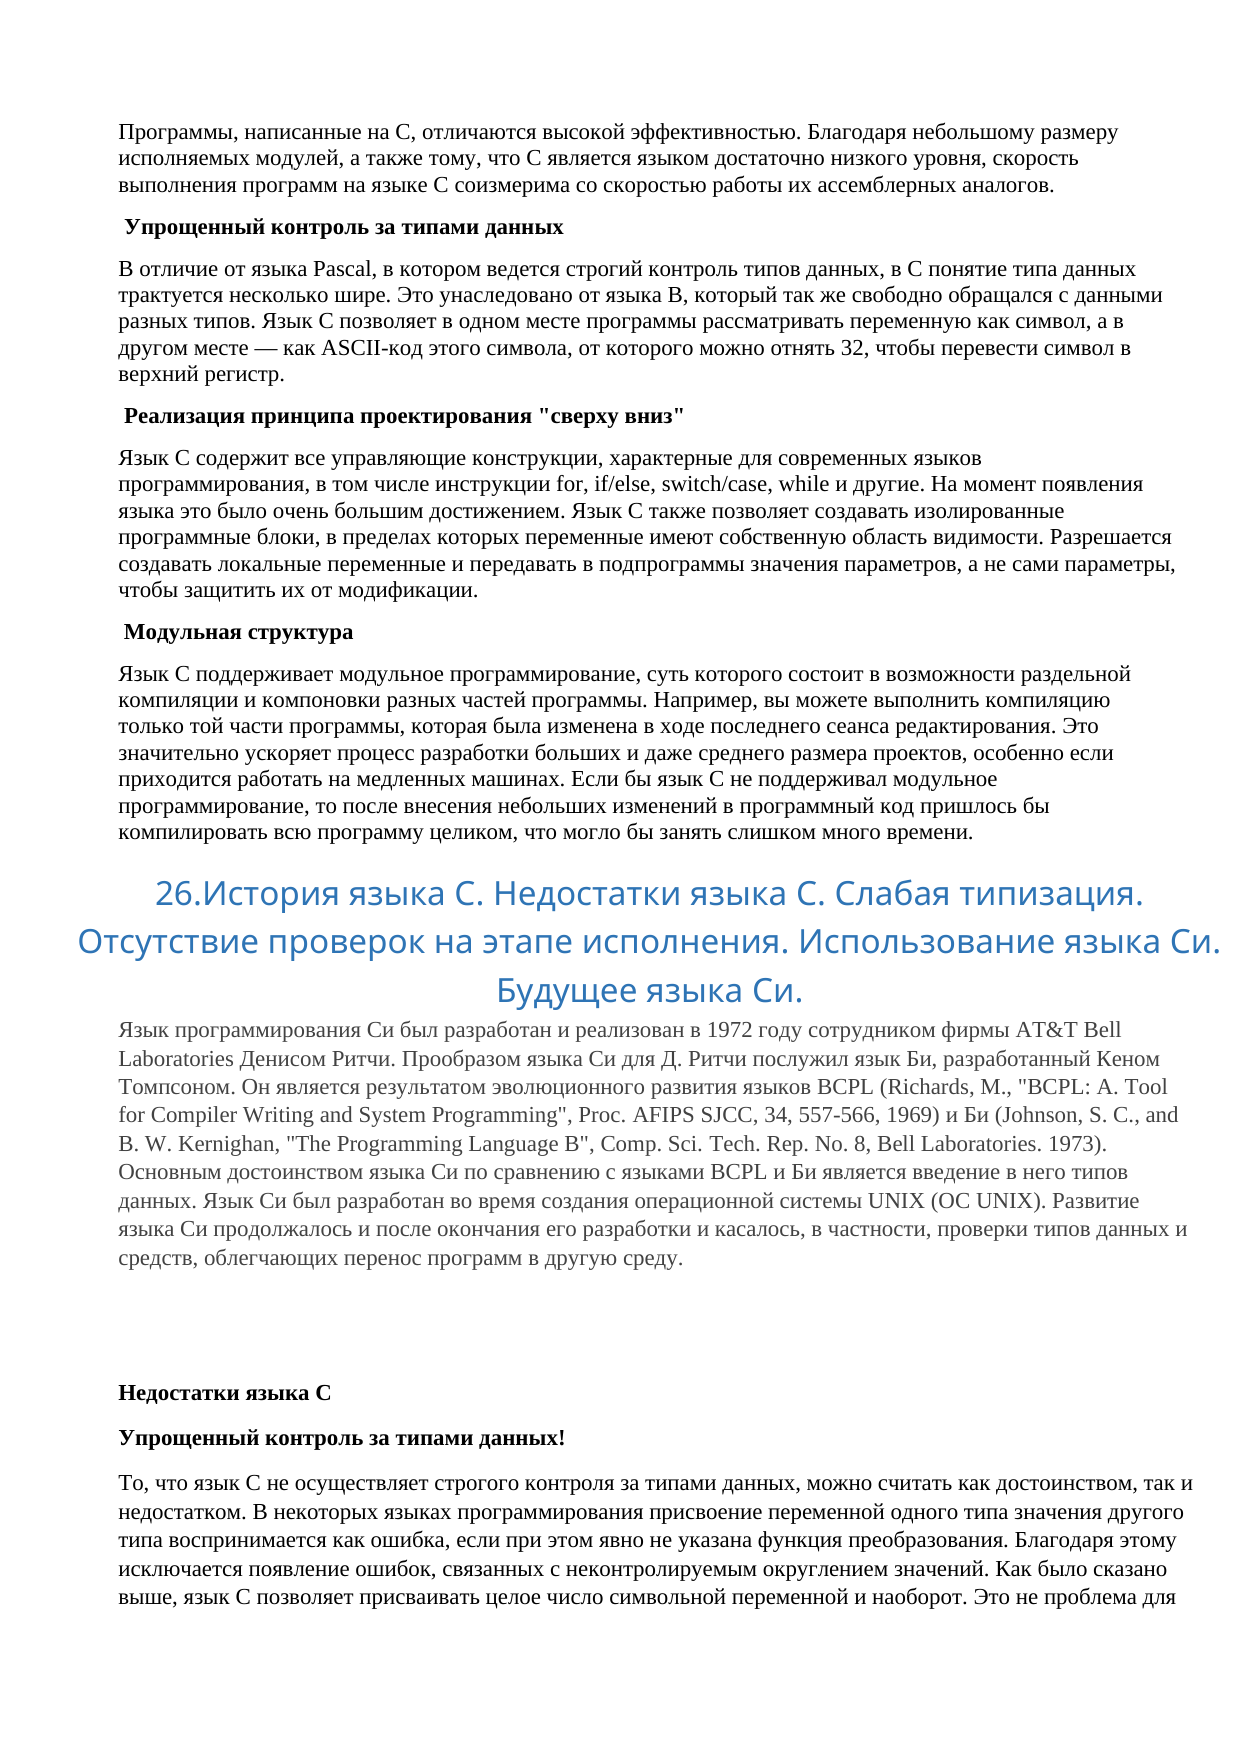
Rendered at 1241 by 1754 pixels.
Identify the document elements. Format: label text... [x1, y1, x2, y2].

text Реализация принципа проектирования "сверху вниз" [118, 402, 1180, 428]
text В отличие от языка Pascal, в котором ведется строгий контроль типов данных, в С понятие типа данных трактуется несколько шире. Это унаследовано от языка В, который так же свободно обращался с данными разных типов. Язык С позволяет в одном месте программы рассматривать переменную как символ, а в другом месте — как ASCII-код этого символа, от которого можно отнять 32, чтобы перевести символ в верхний регистр. [118, 255, 1180, 387]
text Модульная структура [118, 618, 1180, 644]
text Недостатки языка С [118, 1379, 1196, 1405]
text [118, 1469, 1196, 1609]
text Упрощенный контроль за типами данных! [118, 1424, 1196, 1451]
text Язык программирования Си был разработан и реализован в 1972 году сотрудником фирмы AT&T Bell Laboratories Денисом Ритчи. Прообразом языка Си для Д. Ритчи послужил язык Би, разработанный Кеном Томпсоном. Он является результатом эволюционного развития языков BCPL (Richards, M., "BCPL: A. Tool for Compiler Writing and System Programming", Proc. AFIPS SJCC, 34, 557-566, 1969) и Би (Johnson, S. C., and B. W. Kernighan, "The Programming Language B", Comp. Sci. Tech. Rep. No. 8, Bell Laboratories. 1973). Основным достоинством языка Си по сравнению с языками BCPL и Би является введение в него типов данных. Язык Си был разработан во время создания операционной системы UNIX (OC UNIX). Развитие языка Си продолжалось и после окончания его разработки и касалось, в частности, проверки типов данных и средств, облегчающих перенос программ в другую среду. [118, 1016, 1196, 1270]
text Программы, написанные на С, отличаются высокой эффективностью. Благодаря небольшому размеру исполняемых модулей, а также тому, что С является языком достаточно низкого уровня, скорость выполнения программ на языке С соизмерима со скоростью работы их ассемблерных аналогов. [118, 118, 1180, 197]
text Язык С содержит все управляющие конструкции, характерные для современных языков программирования, в том числе инструкции for, if/else, switch/case, while и другие. На момент появления языка это было очень большим достижением. Язык С также позволяет создавать изолированные программные блоки, в пределах которых переменные имеют собственную область видимости. Разрешается создавать локальные переменные и передавать в подпрограммы значения параметров, а не сами параметры, чтобы защитить их от модификации. [118, 444, 1180, 602]
subtitle 26.История языка С. Недостатки языка С. Слабая типизация. Отсутствие проверок на этапе исполнения. Использование языка Си. Будущее языка Си. [74, 869, 1226, 1013]
text Язык С поддерживает модульное программирование, суть которого состоит в возможности раздельной компиляции и компоновки разных частей программы. Например, вы можете выполнить компиляцию только той части программы, которая была изменена в ходе последнего сеанса редактирования. Это значительно ускоряет процесс разработки больших и даже среднего размера проектов, особенно если приходится работать на медленных машинах. Если бы язык С не поддерживал модульное программирование, то после внесения небольших изменений в программный код пришлось бы компилировать всю программу целиком, что могло бы занять слишком много времени. [118, 660, 1180, 844]
text Упрощенный контроль за типами данных [118, 213, 1180, 239]
